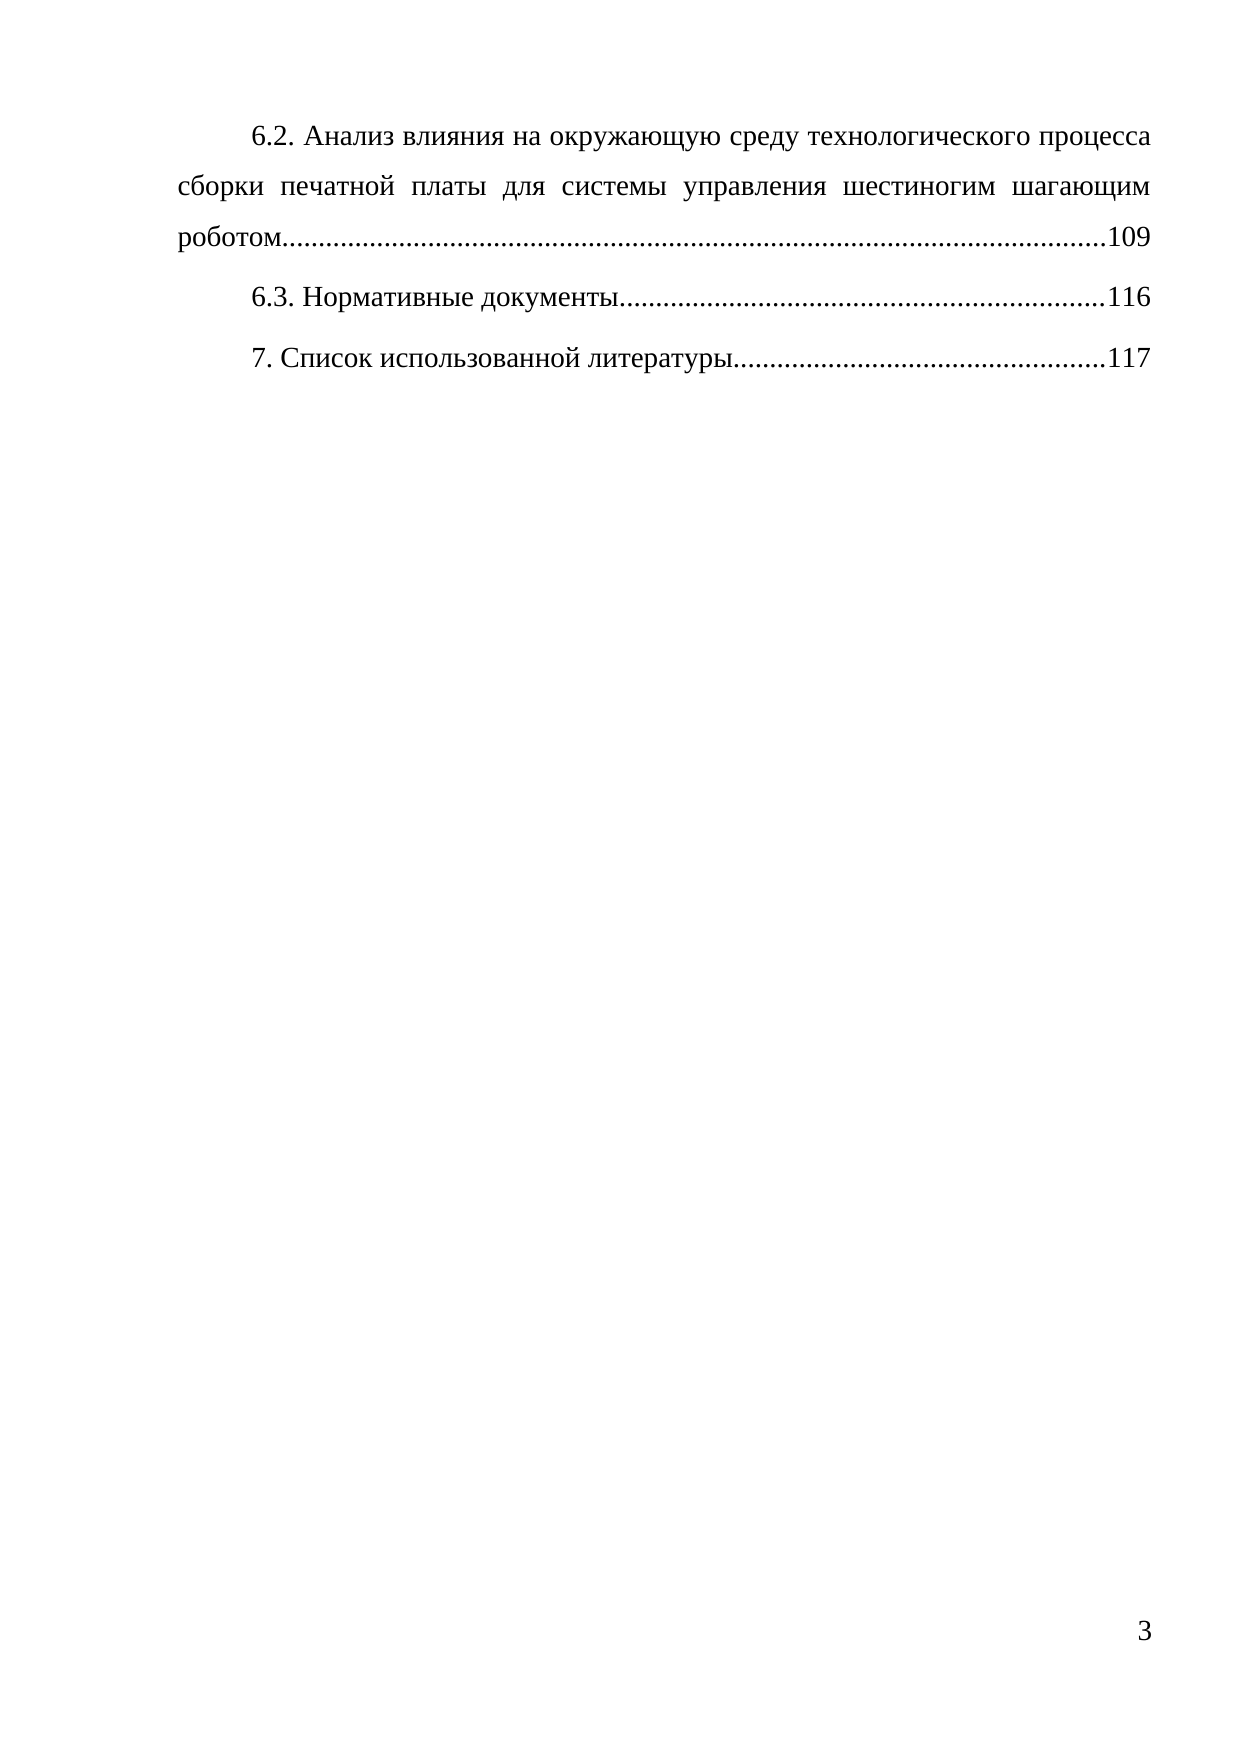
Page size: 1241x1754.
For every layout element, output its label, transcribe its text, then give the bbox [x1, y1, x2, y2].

text 6.3. Нормативные документы 116 [177, 279, 1152, 313]
text 6.2. Анализ влияния на окружающую среду технологического процесса сборки печатной платы для системы управления шестиногим шагающим роботом 109 [177, 118, 1152, 252]
text 7. Список использованной литературы 117 [177, 340, 1152, 374]
